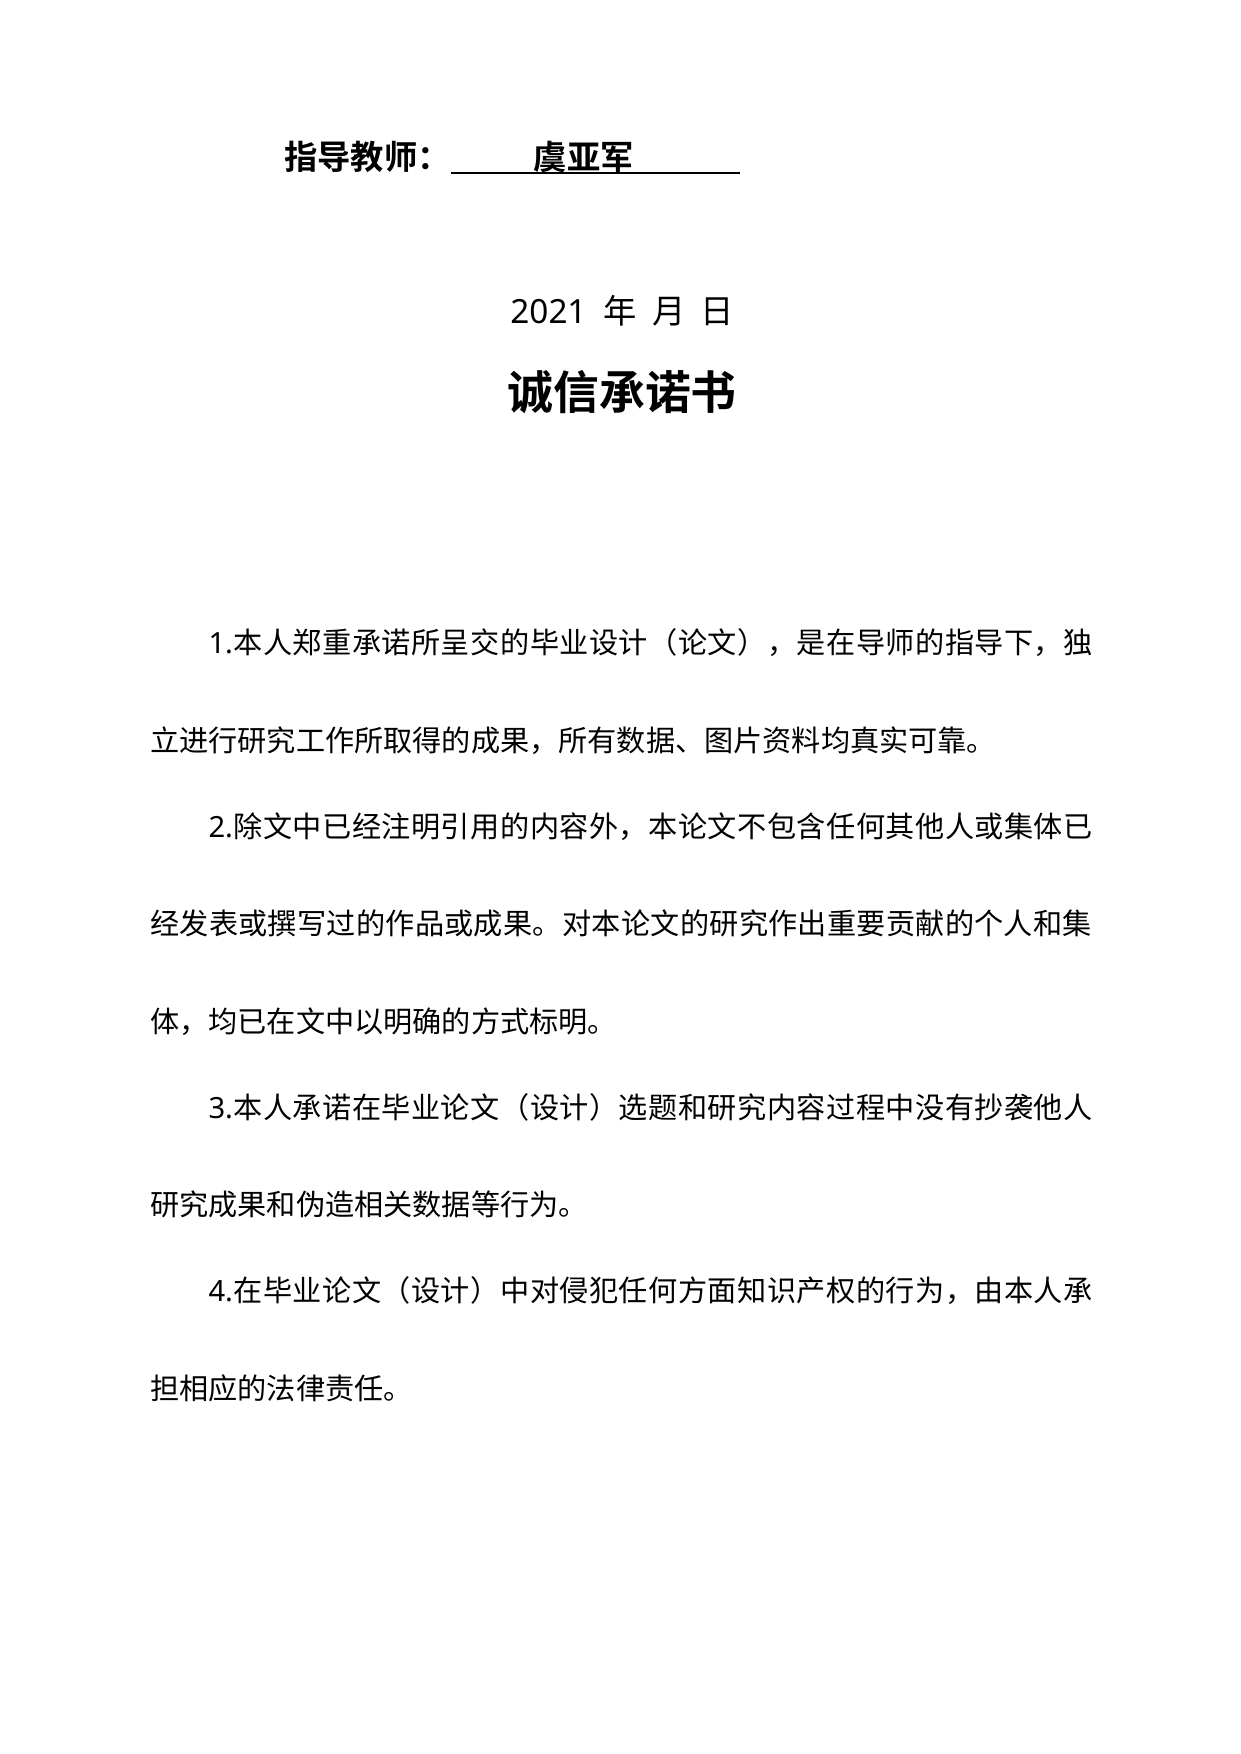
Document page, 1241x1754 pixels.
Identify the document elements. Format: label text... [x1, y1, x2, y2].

text 3.本人承诺在毕业论文（设计）选题和研究内容过程中没有抄袭他人研究成果和伪造相关数据等行为。 [150, 1073, 1094, 1236]
text 指导教师： 虞亚军 [150, 122, 1094, 187]
text 诚信承诺书 [150, 341, 1094, 439]
text 2.除文中已经注明引用的内容外，本论文不包含任何其他人或集体已经发表或撰写过的作品或成果。对本论文的研究作出重要贡献的个人和集体，均已在文中以明确的方式标明。 [150, 792, 1094, 1052]
text 2021 年 月 日 [150, 276, 1094, 341]
text 4.在毕业论文（设计）中对侵犯任何方面知识产权的行为，由本人承担相应的法律责任。 [150, 1257, 1094, 1419]
text 1.本人郑重承诺所呈交的毕业设计（论文），是在导师的指导下，独立进行研究工作所取得的成果，所有数据、图片资料均真实可靠。 [150, 608, 1094, 771]
